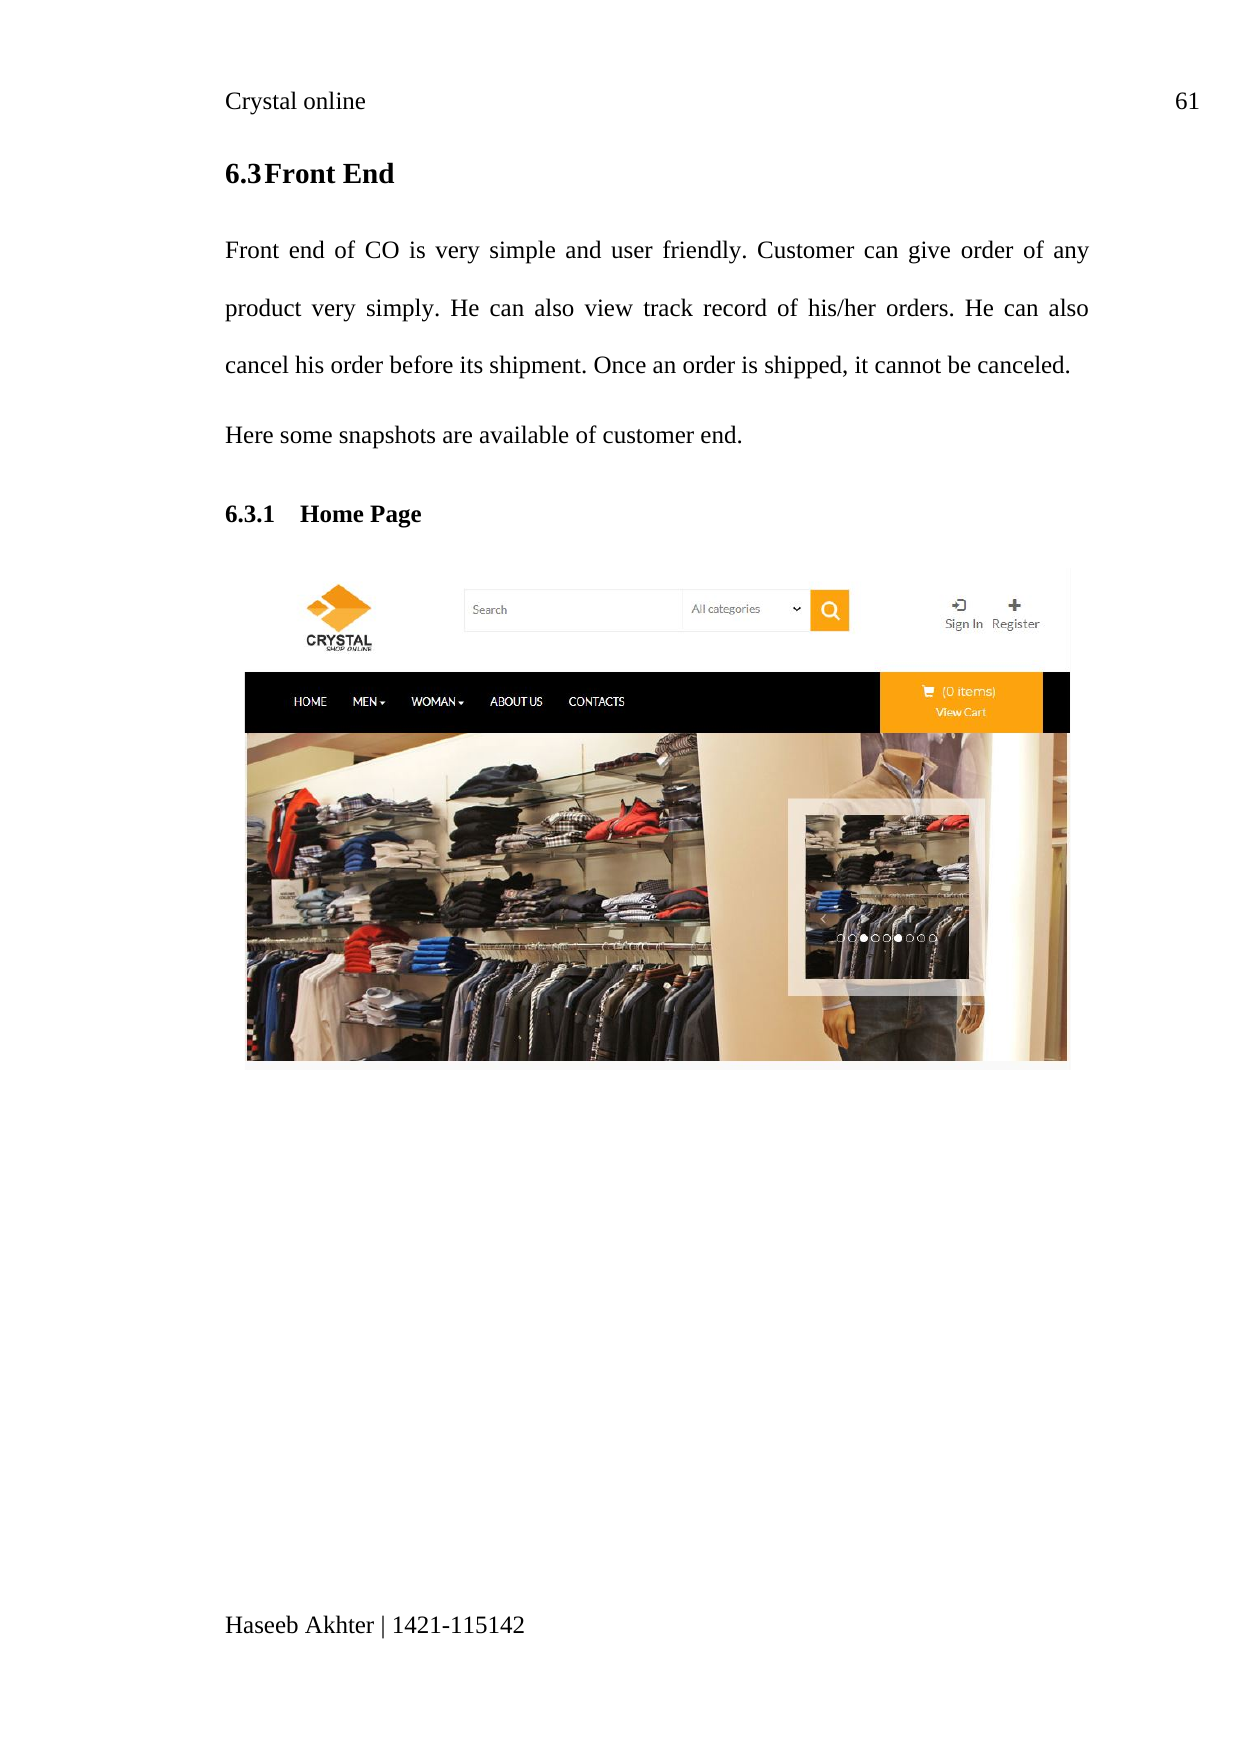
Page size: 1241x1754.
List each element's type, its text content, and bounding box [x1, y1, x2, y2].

subtitle Front End [225, 156, 1090, 189]
text Here some snapshots are available of customer end. [225, 421, 1090, 449]
text Front end of CO is very simple and user friendly. Customer can give order of any product very simply. He can also view track record of his/her orders. He can also cancel his order before its shipment. Once an order is shipped, it cannot be canceled. [225, 236, 1090, 379]
subtitle 6.3.1 Home Page [225, 499, 1090, 528]
picture [244, 568, 1071, 1070]
